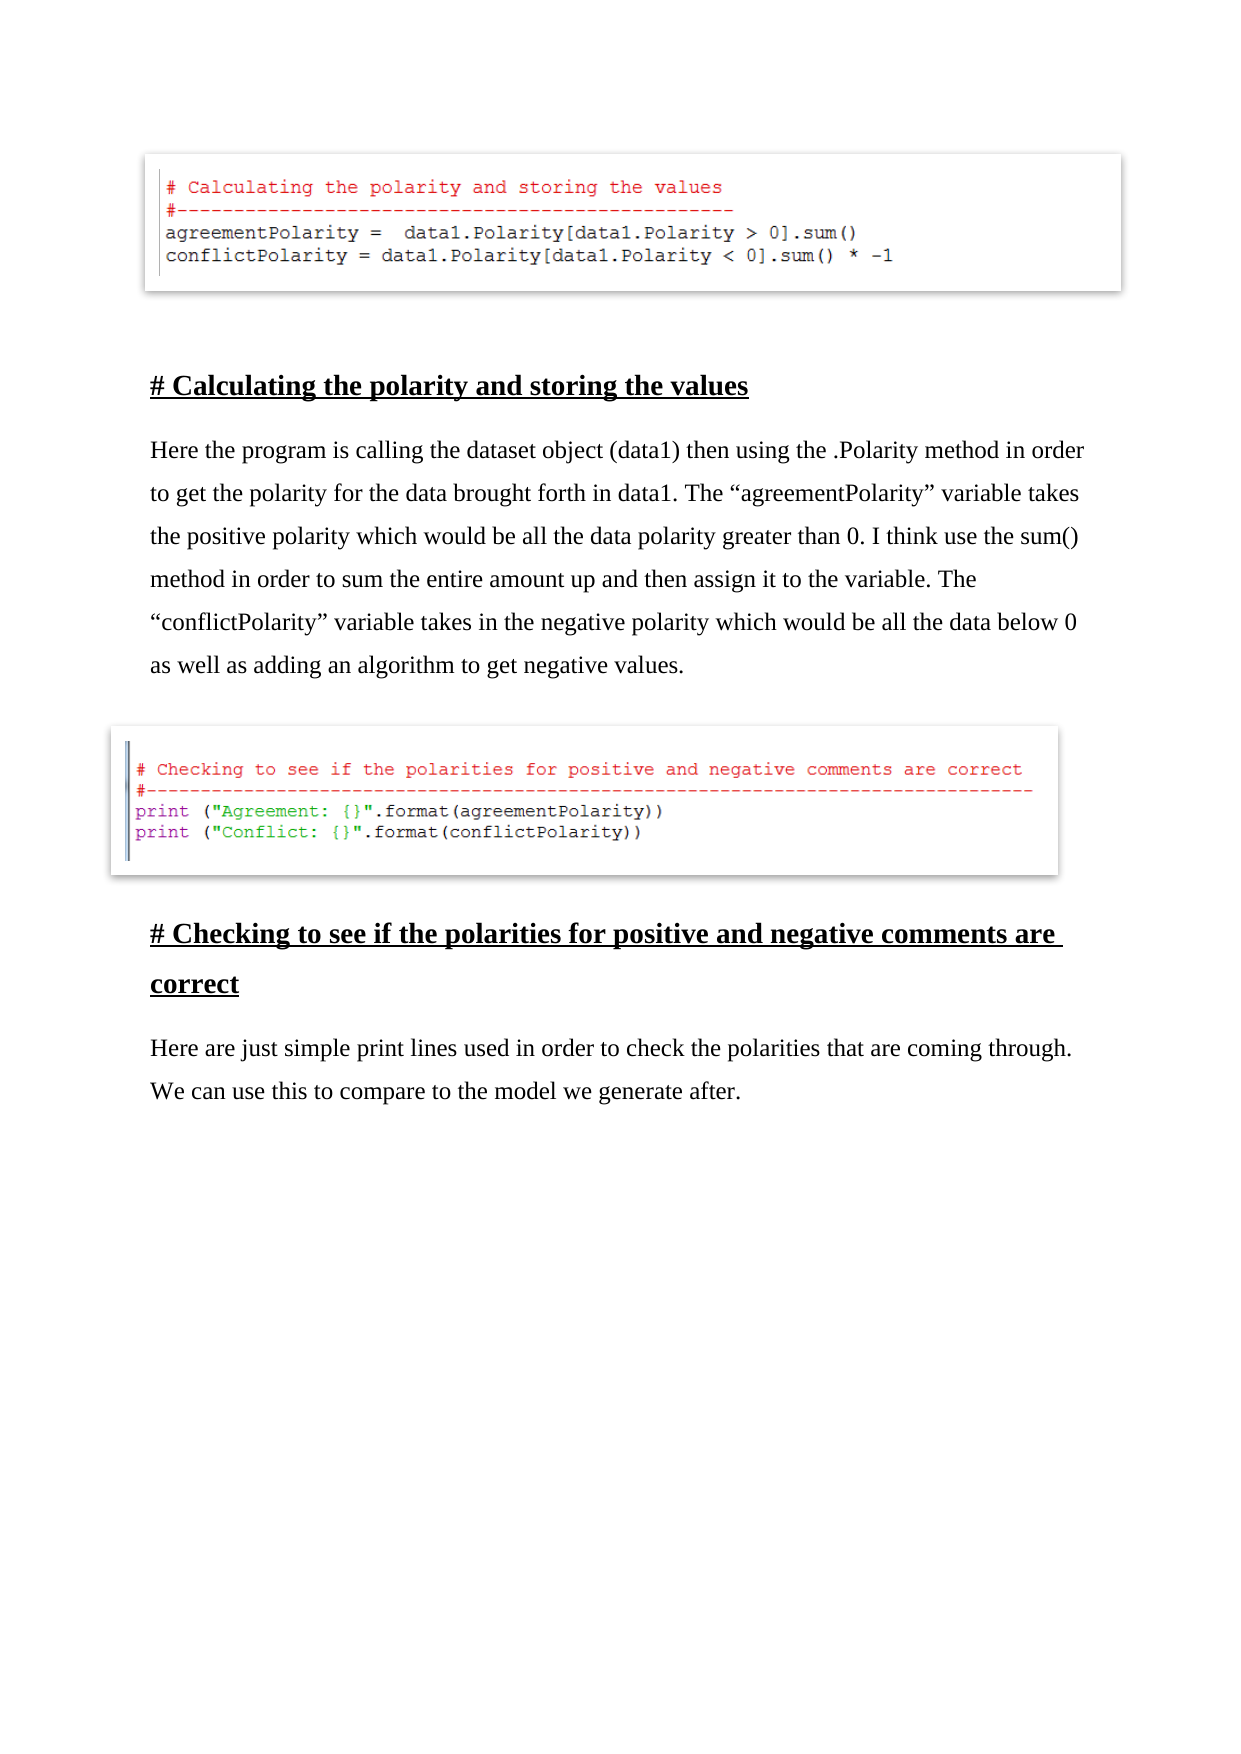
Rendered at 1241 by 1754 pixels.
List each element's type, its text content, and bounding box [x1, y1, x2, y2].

picture [125, 741, 1043, 861]
picture [159, 169, 1106, 276]
text # Calculating the polarity and storing the values [150, 368, 1090, 401]
text Here are just simple print lines used in order to check the polarities that are coming through. We can use this to compare to the model we generate after. [150, 1033, 1090, 1105]
text Here the program is calling the dataset object (data1) then using the .Polarity method in order to get the polarity for the data brought forth in data1. The “agreementPolarity” variable takes the positive polarity which would be all the data polarity greater than 0. I think use the sum() method in order to sum the entire amount up and then assign it to the variable. The “conflictPolarity” variable takes in the negative polarity which would be all the data below 0 as well as adding an algorithm to get negative values. [150, 435, 1090, 679]
text # Checking to see if the polarities for positive and negative comments are correct [150, 770, 1090, 1000]
